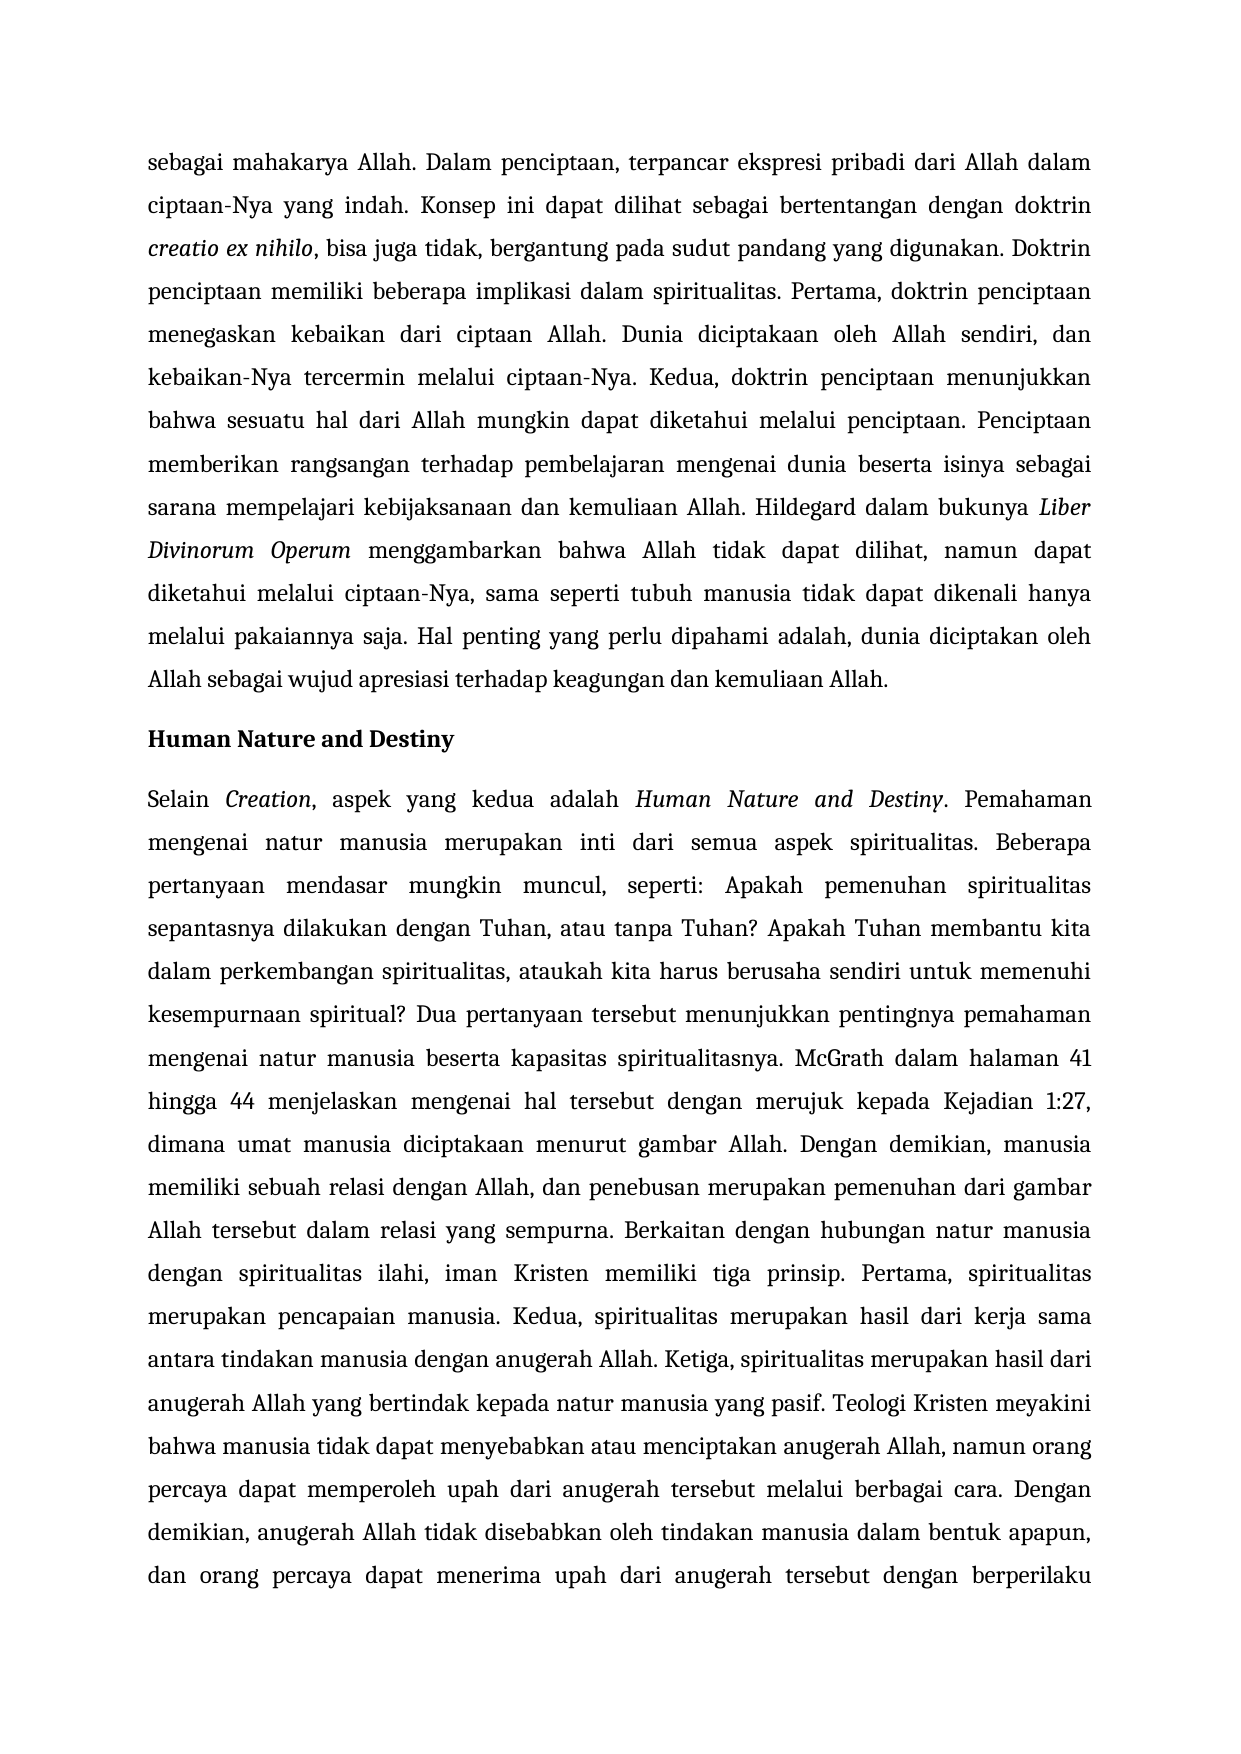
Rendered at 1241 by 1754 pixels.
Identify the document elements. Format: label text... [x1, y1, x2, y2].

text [148, 148, 1092, 694]
text Human Nature and Destiny [148, 725, 1092, 754]
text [148, 785, 1092, 1590]
